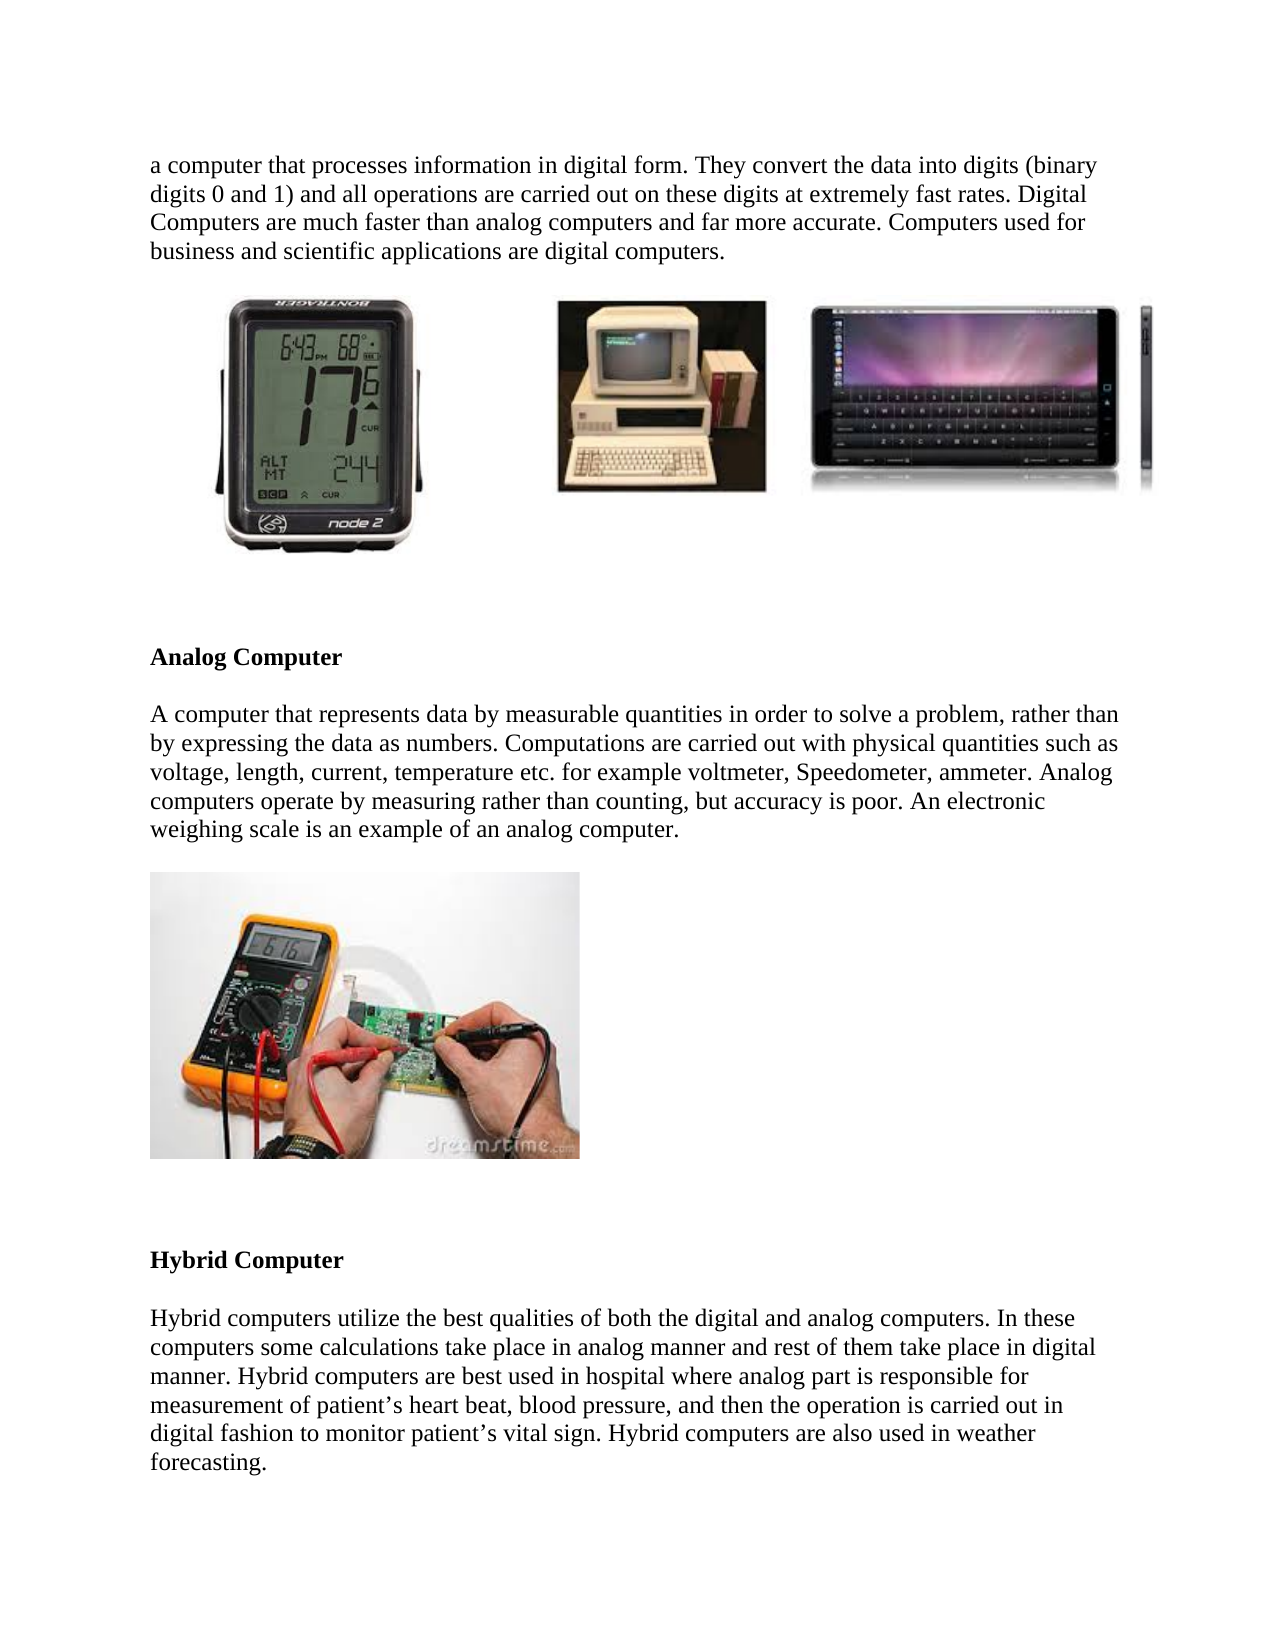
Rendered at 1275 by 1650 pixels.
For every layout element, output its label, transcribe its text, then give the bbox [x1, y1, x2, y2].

picture [150, 872, 580, 1159]
text Analog Computer [150, 642, 1125, 670]
text Hybrid Computer [150, 1246, 1125, 1274]
text a computer that processes information in digital form. They convert the data into digits (binary digits 0 and 1) and all operations are carried out on these digits at extremely fast rates. Digital Computers are much faster than analog computers and far more accurate. Computers used for business and scientific applications are digital computers. [150, 150, 1125, 265]
text A computer that represents data by measurable quantities in order to solve a problem, rather than by expressing the data as numbers. Computations are carried out with physical quantities such as voltage, length, current, temperature etc. for example voltmeter, Speedometer, ammeter. Analog computers operate by measuring rather than counting, but accuracy is poor. An electronic weighing scale is an example of an analog computer. [150, 699, 1125, 843]
picture [189, 295, 449, 555]
picture [551, 295, 1160, 499]
text Hybrid computers utilize the best qualities of both the digital and analog computers. In these computers some calculations take place in analog manner and rest of them take place in digital manner. Hybrid computers are best used in hospital where analog part is responsible for measurement of patient’s heart beat, blood pressure, and then the operation is carried out in digital fashion to monitor patient’s vital sign. Hybrid computers are also used in weather forecasting. [150, 1303, 1125, 1476]
